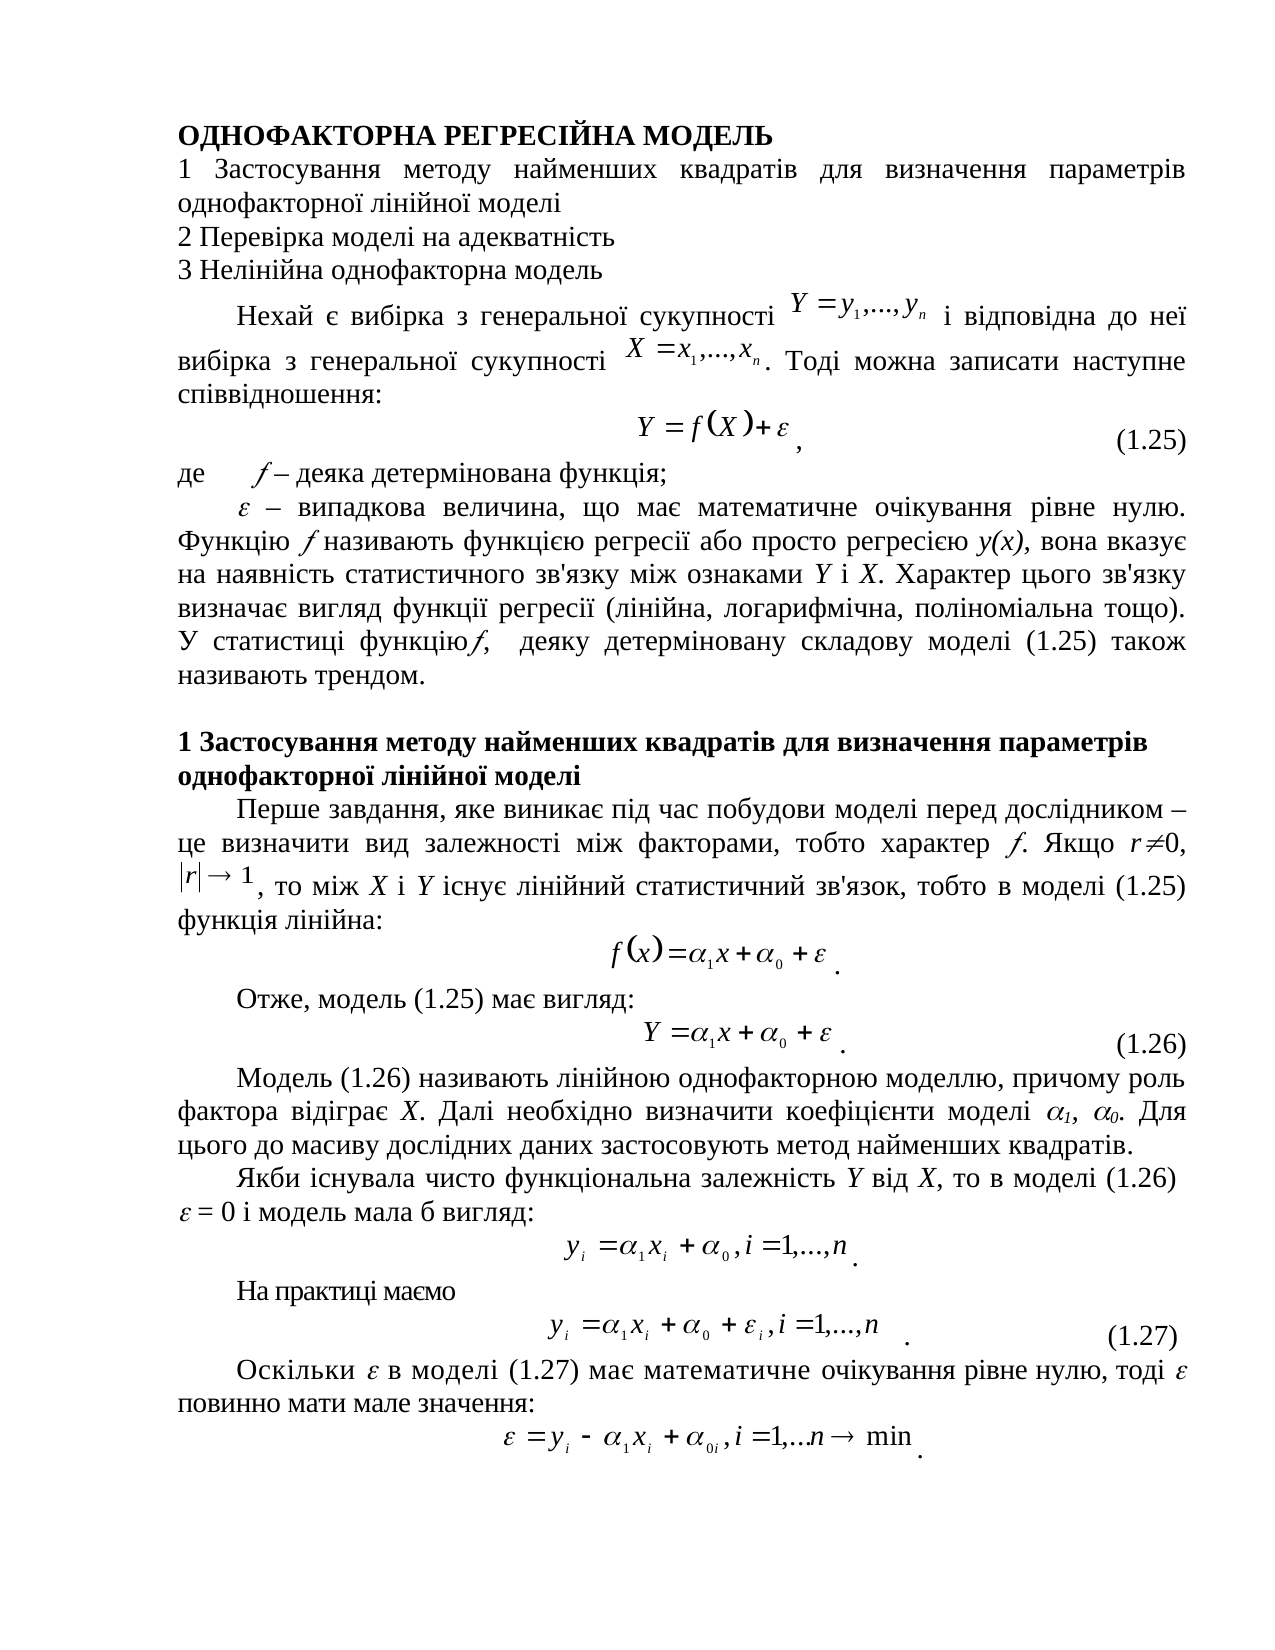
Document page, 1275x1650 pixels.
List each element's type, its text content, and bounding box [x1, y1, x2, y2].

text . [177, 936, 1186, 981]
text Однофакторна регресійна модель [177, 118, 1186, 152]
text Перше завдання|задача|, яке виникає під час побудови|шикування| моделі перед дослідником – це визначити вид залежності між факторами, тобто характер|вдача| . Якщо r0, , то між X і Y |в,біліснує лінійний статистичний зв'язок, тобто|цебто| в моделі (1.25) функція лінійна: [177, 791, 1186, 936]
text , (1.25) [177, 410, 1186, 455]
text 2 Перевірка моделі на адекватність [177, 219, 1186, 252]
text Отже, модель (1.25) має вигляд|вид|: [177, 981, 1186, 1014]
text . (1.27) [177, 1307, 1186, 1352]
text . [177, 1228, 1186, 1273]
text Якби існувала чисто функціональна залежність Y|в,біля| від X, то в моделі (1.26) = 0 і модель мала б вигляд|вид|: [177, 1161, 1186, 1228]
text де – деяка детермінована функція; [177, 455, 1186, 489]
text 3 Нелінійна однофакторна модель [177, 252, 1186, 286]
subtitle 1 Застосування методу найменших квадратів для визначення параметрів однофакторної лінійної моделі [177, 724, 1186, 791]
text На практиці маємо [177, 1273, 1186, 1307]
text Нехай|нехай| є вибірка з|із| генеральної сукупності і відповідна до неї вибірка з|із| генеральної сукупності . Тоді можна записати наступне|слідуючий| співвідношення: [177, 286, 1186, 410]
text Оскільки|тому що| в моделі (1.27) має математичне очікування|чекання| рівне нулю, тоді повинно мати мале значення: [177, 1352, 1186, 1419]
text – випадкова величина, що має математичне очікування|чекання| рівне нулю. Функцію називають функцією регресії або просто регресією у|в,біля|(х), вона вказує|вказувати| на наявність статистичного зв'язку між ознаками Y|в,біля| і X. Характер|вдача| цього зв'язку визначає вигляд|вид| функції регресії (лінійна, логарифмічна, поліноміальна тощо). У статистиці функцію, деяку детерміновану складову моделі (1.25) також називають трендом. [177, 489, 1186, 691]
text . (1.26) [177, 1014, 1186, 1060]
text . [177, 1419, 1186, 1464]
text 1 Застосування методу найменших квадратів для визначення параметрів однофакторної лінійної моделі [177, 152, 1186, 219]
text Модель (1.26) називають лінійною однофакторною моделлю, причому роль фактора відіграє X. Далі необхідно визначити коефіцієнти моделі 1, 0. Для цього до масиву дослідних даних застосовують метод найменших квадратів. [177, 1060, 1186, 1161]
